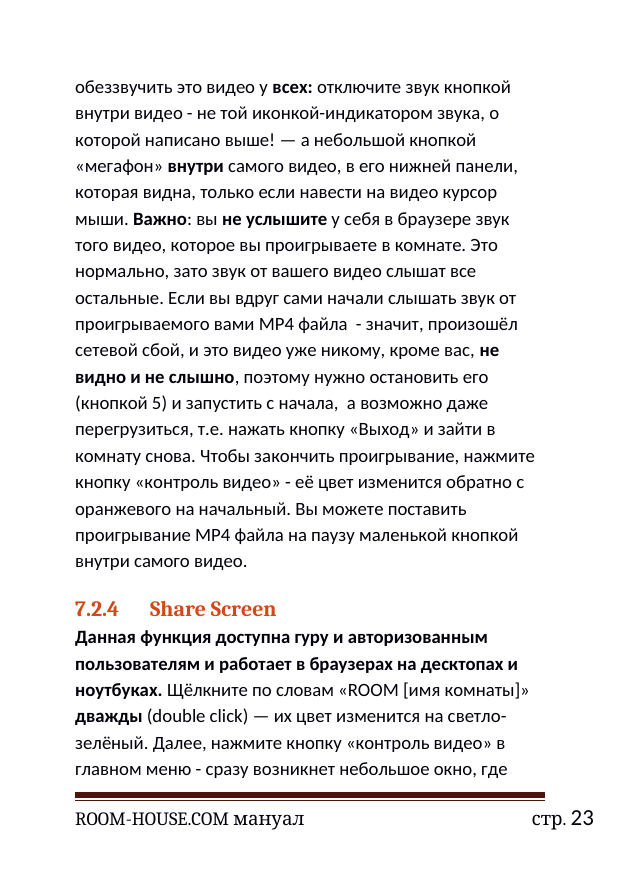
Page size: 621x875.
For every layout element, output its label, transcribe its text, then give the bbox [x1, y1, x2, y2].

subtitle Share Screen [75, 597, 545, 622]
